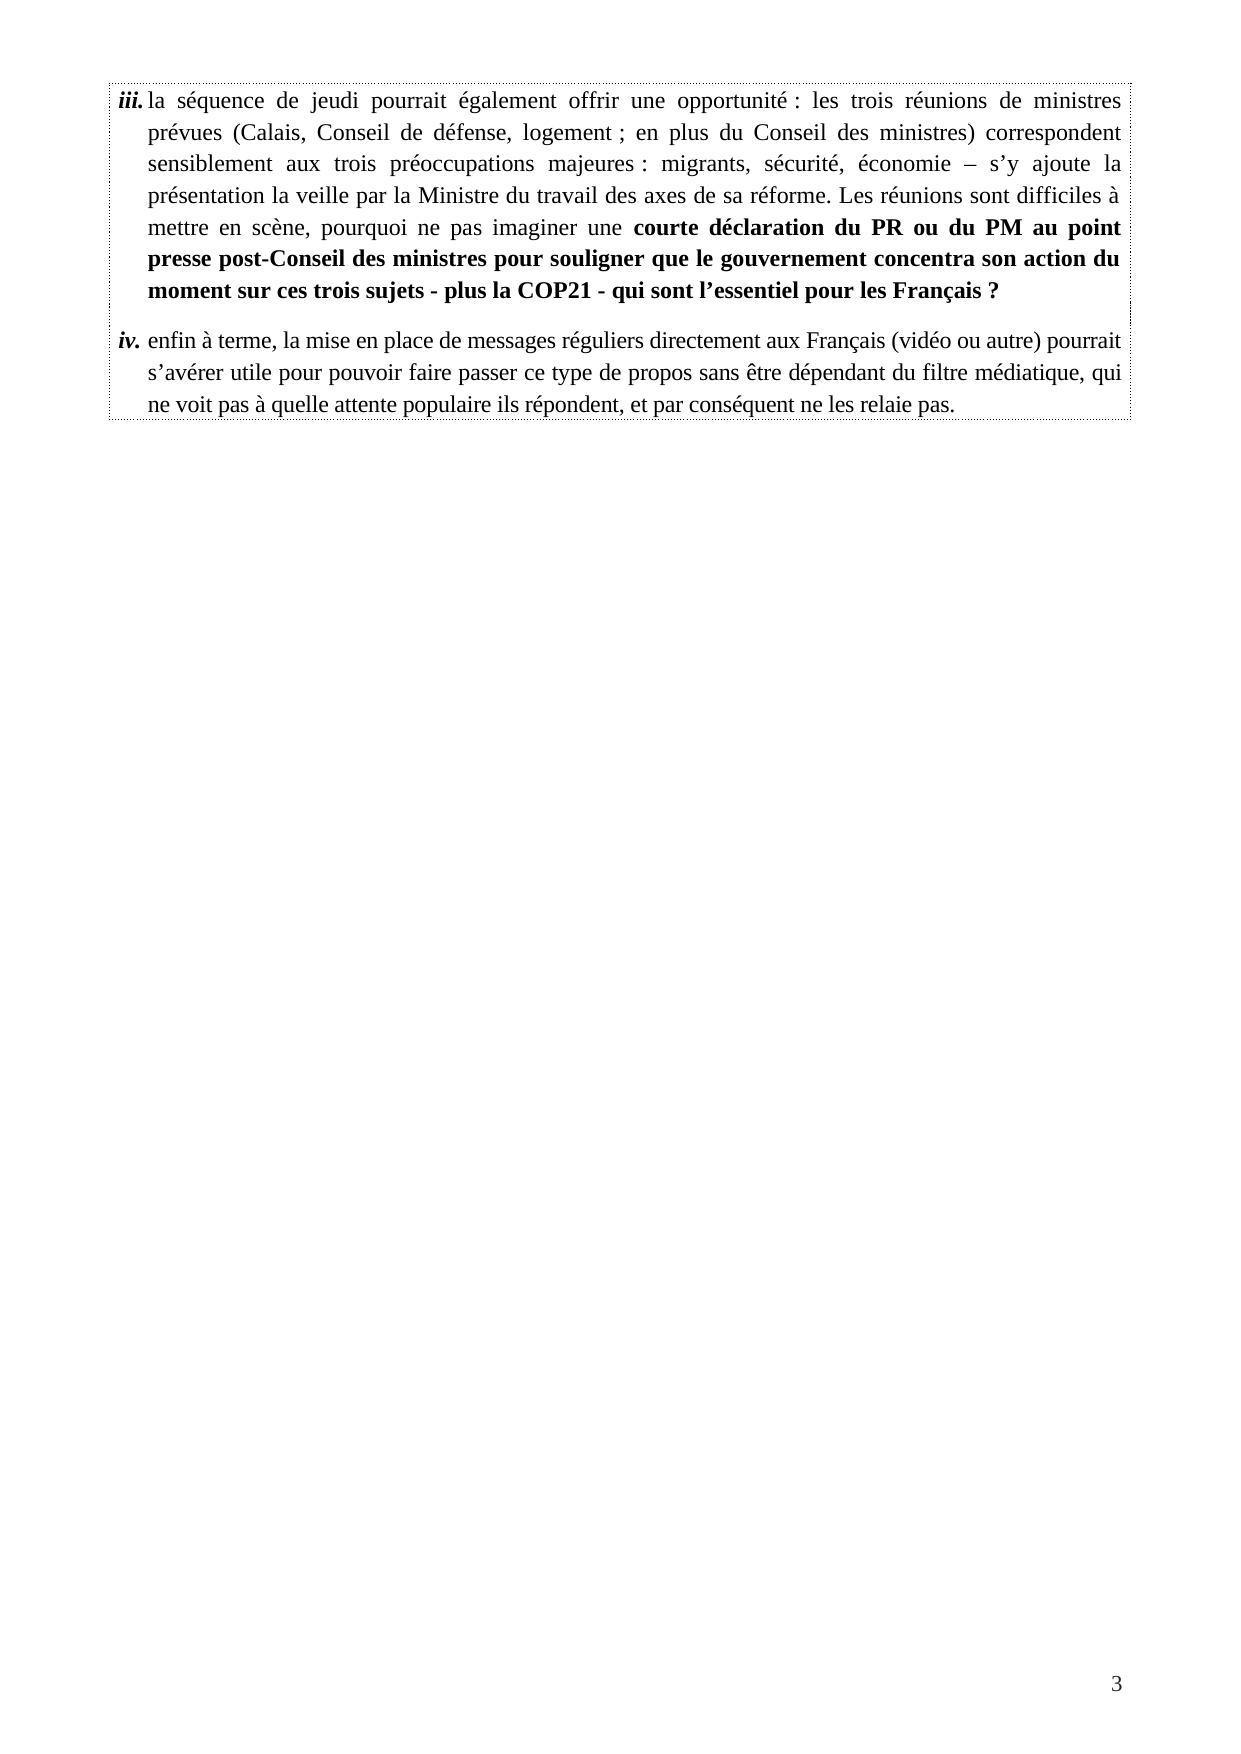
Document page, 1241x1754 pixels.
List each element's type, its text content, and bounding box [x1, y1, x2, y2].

list la séquence de jeudi pourrait également offrir une opportunité : les trois réunions de ministres prévues (Calais, Conseil de défense, logement ; en plus du Conseil des ministres) correspondent sensiblement aux trois préoccupations majeures : migrants, sécurité, économie – s’y ajoute la présentation la veille par la Ministre du travail des axes de sa réforme. Les réunions sont difficiles à mettre en scène, pourquoi ne pas imaginer une courte déclaration du PR ou du PM au point presse post-Conseil des ministres pour souligner que le gouvernement concentra son action du moment sur ces trois sujets - plus la COP21 - qui sont l’essentiel pour les Français ? [109, 83, 1131, 303]
list enfin à terme, la mise en place de messages réguliers directement aux Français (vidéo ou autre) pourrait s’avérer utile pour pouvoir faire passer ce type de propos sans être dépendant du filtre médiatique, qui ne voit pas à quelle attente populaire ils répondent, et par conséquent ne les relaie pas. [109, 323, 1131, 420]
